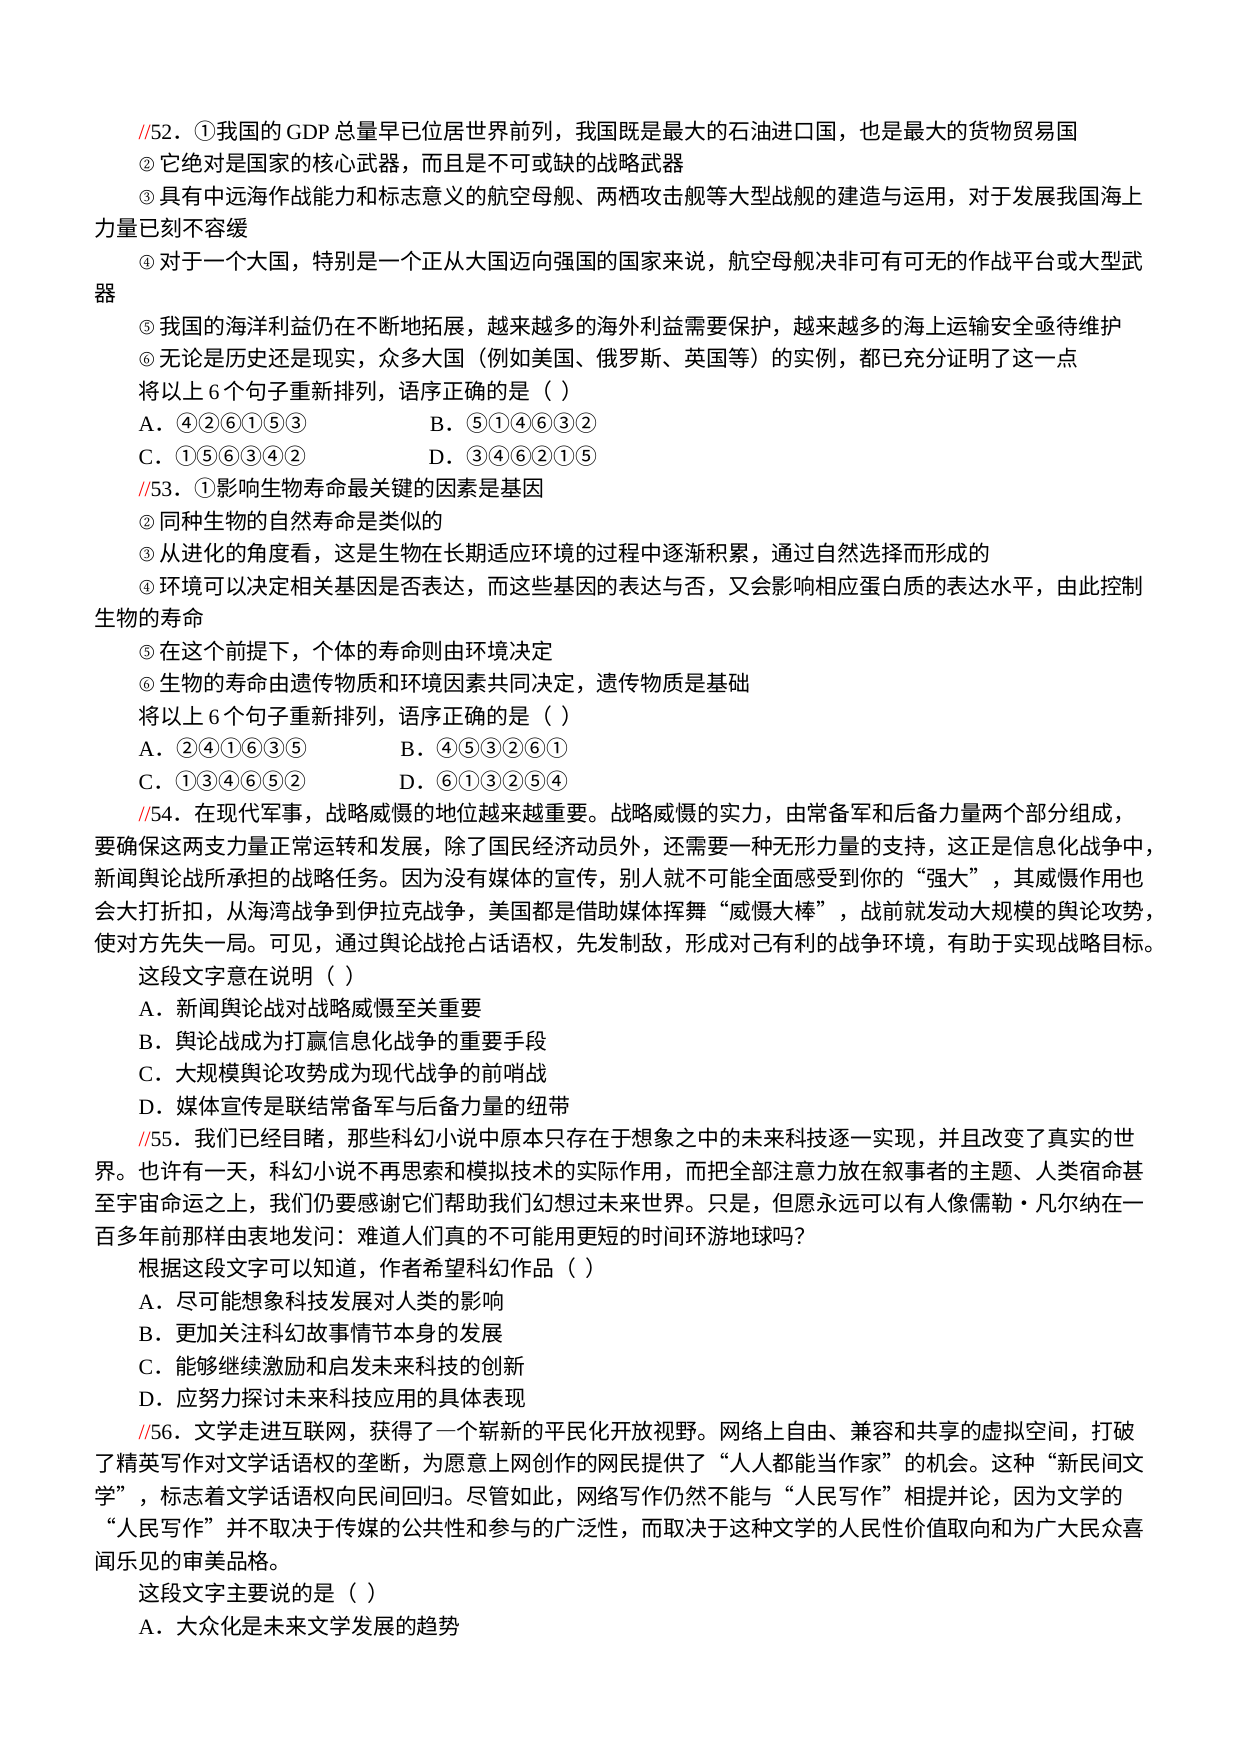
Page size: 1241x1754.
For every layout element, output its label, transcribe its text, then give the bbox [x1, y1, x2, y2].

text //53．①影响生物寿命最关键的因素是基因 [94, 471, 1146, 503]
text 将以上6个句子重新排列，语序正确的是（ ） [94, 698, 1146, 731]
text D．应努力探讨未来科技应用的具体表现 [94, 1381, 1146, 1413]
text ②同种生物的自然寿命是类似的 [94, 503, 1146, 536]
text A．大众化是未来文学发展的趋势 [94, 1608, 1146, 1641]
text //52．①我国的GDP总量早已位居世界前列，我国既是最大的石油进口国，也是最大的货物贸易国 [94, 113, 1146, 146]
text A．尽可能想象科技发展对人类的影响 [94, 1283, 1146, 1316]
text ③从进化的角度看，这是生物在长期适应环境的过程中逐渐积累，通过自然选择而形成的 [94, 536, 1146, 568]
text C．①⑤⑥③④② D．③④⑥②①⑤ [94, 438, 1146, 471]
text C．能够继续激励和启发未来科技的创新 [94, 1348, 1146, 1381]
text 将以上6个句子重新排列，语序正确的是（ ） [94, 373, 1146, 406]
text //54．在现代军事，战略威慑的地位越来越重要。战略威慑的实力，由常备军和后备力量两个部分组成，要确保这两支力量正常运转和发展，除了国民经济动员外，还需要一种无形力量的支持，这正是信息化战争中，新闻舆论战所承担的战略任务。因为没有媒体的宣传，别人就不可能全面感受到你的“强大”，其威慑作用也会大打折扣，从海湾战争到伊拉克战争，美国都是借助媒体挥舞“威慑大棒”，战前就发动大规模的舆论攻势，使对方先失一局。可见，通过舆论战抢占话语权，先发制敌，形成对己有利的战争环境，有助于实现战略目标。 [94, 796, 1146, 958]
text A．②④①⑥③⑤ B．④⑤③②⑥① [94, 731, 1146, 763]
text C．①③④⑥⑤② D．⑥①③②⑤④ [94, 763, 1146, 796]
text ⑤在这个前提下，个体的寿命则由环境决定 [94, 633, 1146, 666]
text ②它绝对是国家的核心武器，而且是不可或缺的战略武器 [94, 146, 1146, 178]
text 根据这段文字可以知道，作者希望科幻作品（ ） [94, 1251, 1146, 1283]
text ⑤我国的海洋利益仍在不断地拓展，越来越多的海外利益需要保护，越来越多的海上运输安全亟待维护 [94, 308, 1146, 341]
text //56．文学走进互联网，获得了―个崭新的平民化开放视野。网络上自由、兼容和共享的虚拟空间，打破了精英写作对文学话语权的垄断，为愿意上网创作的网民提供了“人人都能当作家”的机会。这种“新民间文学”，标志着文学话语权向民间回归。尽管如此，网络写作仍然不能与“人民写作”相提并论，因为文学的“人民写作”并不取决于传媒的公共性和参与的广泛性，而取决于这种文学的人民性价值取向和为广大民众喜闻乐见的审美品格。 [94, 1413, 1146, 1576]
text ④环境可以决定相关基因是否表达，而这些基因的表达与否，又会影响相应蛋白质的表达水平，由此控制生物的寿命 [94, 568, 1146, 633]
text ④对于一个大国，特别是一个正从大国迈向强国的国家来说，航空母舰决非可有可无的作战平台或大型武器 [94, 243, 1146, 308]
text //55．我们已经目睹，那些科幻小说中原本只存在于想象之中的未来科技逐一实现，并且改变了真实的世界。也许有一天，科幻小说不再思索和模拟技术的实际作用，而把全部注意力放在叙事者的主题、人类宿命甚至宇宙命运之上，我们仍要感谢它们帮助我们幻想过未来世界。只是，但愿永远可以有人像儒勒•凡尔纳在一百多年前那样由衷地发问：难道人们真的不可能用更短的时间环游地球吗？ [94, 1121, 1146, 1251]
text 这段文字主要说的是（ ） [94, 1576, 1146, 1608]
text ⑥生物的寿命由遗传物质和环境因素共同决定，遗传物质是基础 [94, 666, 1146, 698]
text D．媒体宣传是联结常备军与后备力量的纽带 [94, 1088, 1146, 1121]
text B．更加关注科幻故事情节本身的发展 [94, 1316, 1146, 1348]
text B．舆论战成为打赢信息化战争的重要手段 [94, 1023, 1146, 1056]
text ⑥无论是历史还是现实，众多大国（例如美国、俄罗斯、英国等）的实例，都已充分证明了这一点 [94, 341, 1146, 373]
text C．大规模舆论攻势成为现代战争的前哨战 [94, 1056, 1146, 1088]
text 这段文字意在说明（ ） [94, 958, 1146, 991]
text A．新闻舆论战对战略威慑至关重要 [94, 991, 1146, 1023]
text A．④②⑥①⑤③ B．⑤①④⑥③② [94, 406, 1146, 438]
text ③具有中远海作战能力和标志意义的航空母舰、两栖攻击舰等大型战舰的建造与运用，对于发展我国海上力量已刻不容缓 [94, 178, 1146, 243]
